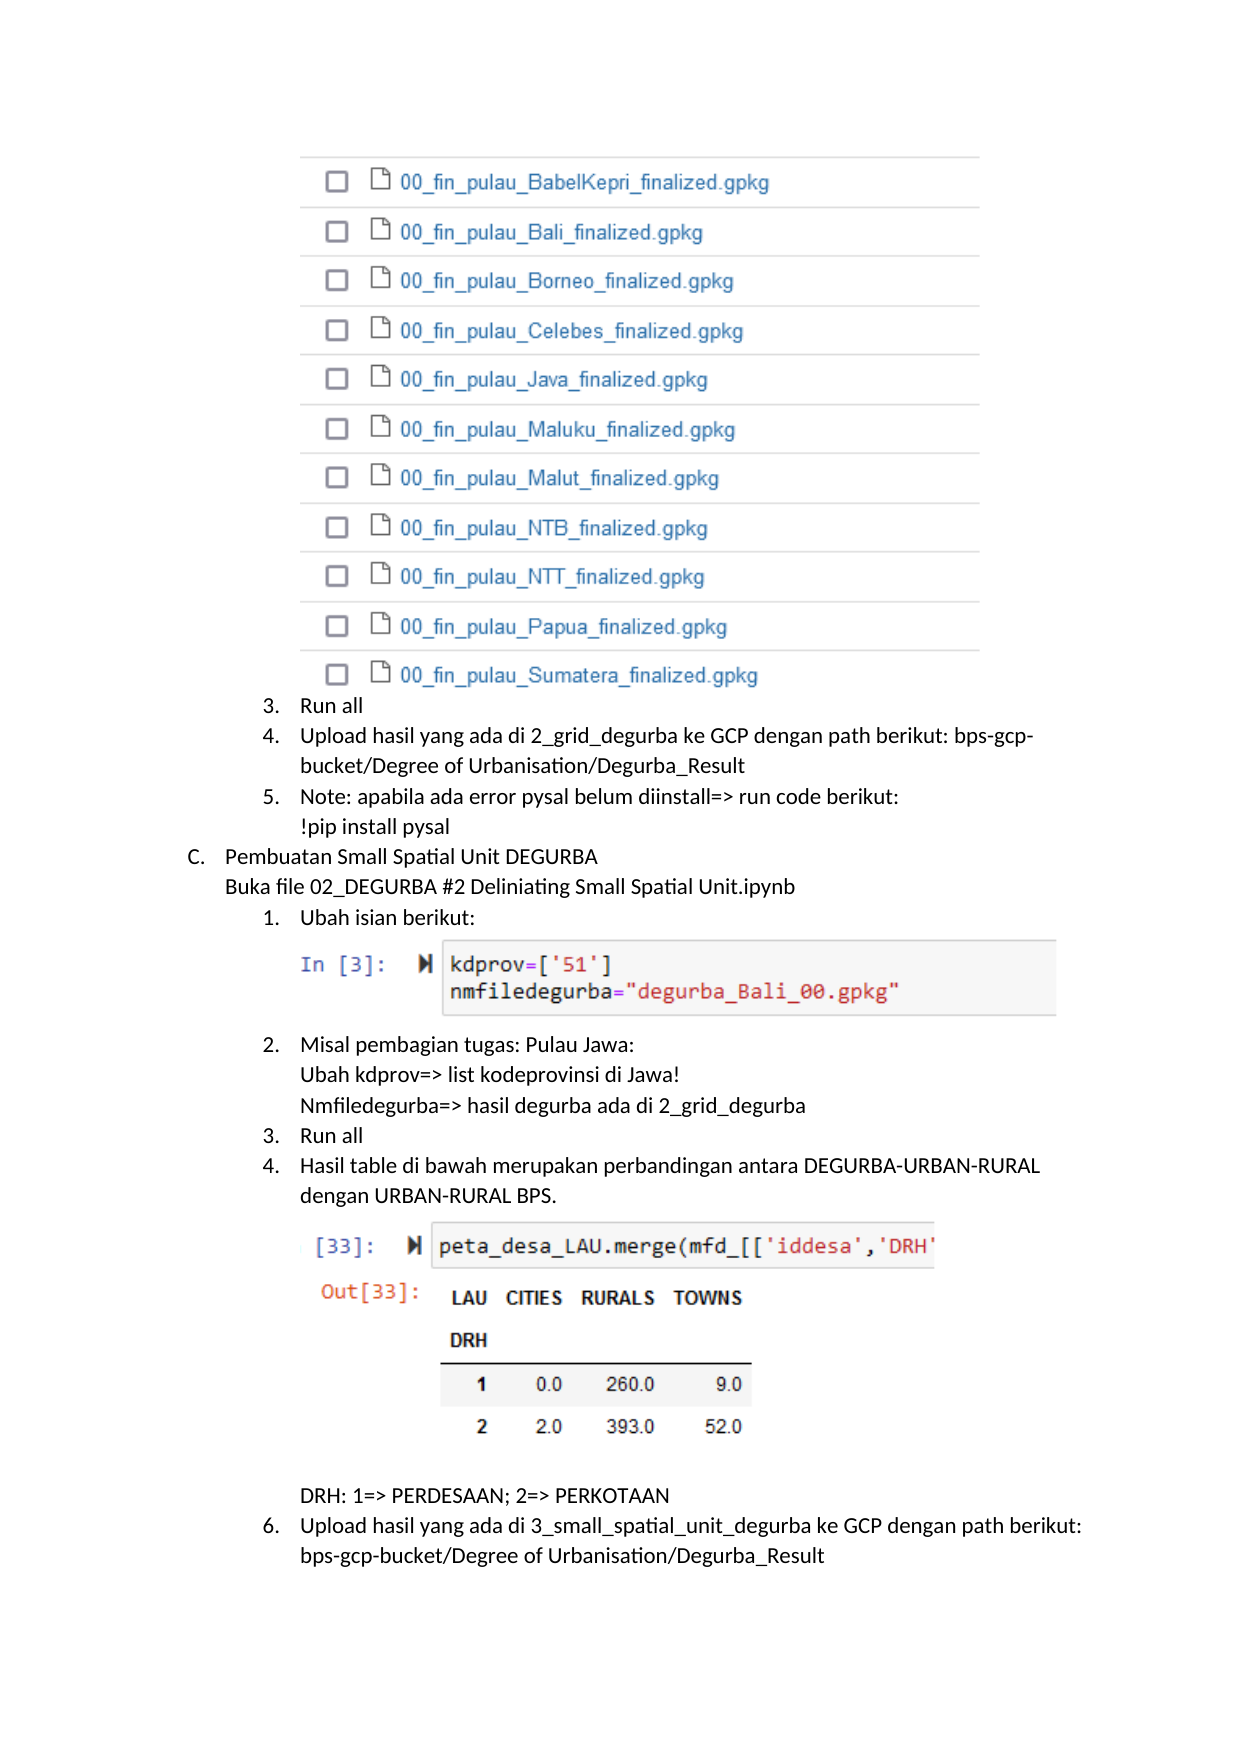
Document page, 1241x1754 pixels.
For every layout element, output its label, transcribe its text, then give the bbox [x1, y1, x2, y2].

list Ubah kdprov=> list kodeprovinsi di Jawa! [300, 1061, 1090, 1089]
list Upload hasil yang ada di 2_grid_degurba ke GCP dengan path berikut: bps-gcp-bucket/Degree of Urbanisation/Degurba_Result [262, 721, 1090, 780]
list Pembuatan Small Spatial Unit DEGURBA [187, 842, 1090, 870]
list DRH: 1=> PERDESAAN; 2=> PERKOTAAN [300, 1481, 1090, 1509]
picture [300, 1211, 935, 1479]
list Nmfiledegurba=> hasil degurba ada di 2_grid_degurba [300, 1091, 1090, 1119]
list Note: apabila ada error pysal belum diinstall=> run code berikut: [262, 782, 1090, 810]
list Run all [262, 691, 1090, 719]
list Ubah isian berikut: [262, 903, 1090, 931]
list Run all [262, 1121, 1090, 1149]
list !pip install pysal [300, 812, 1090, 840]
list Misal pembagian tugas: Pulau Jawa: [262, 1030, 1090, 1058]
list Hasil table di bawah merupakan perbandingan antara DEGURBA-URBAN-RURAL dengan URBAN-RURAL BPS. [262, 1151, 1090, 1209]
picture [300, 150, 980, 689]
picture [300, 932, 1057, 1029]
list Buka file 02_DEGURBA #2 Deliniating Small Spatial Unit.ipynb [225, 872, 1090, 901]
list Upload hasil yang ada di 3_small_spatial_unit_degurba ke GCP dengan path berikut: bps-gcp-bucket/Degree of Urbanisation/Degurba_Result [262, 1511, 1090, 1569]
